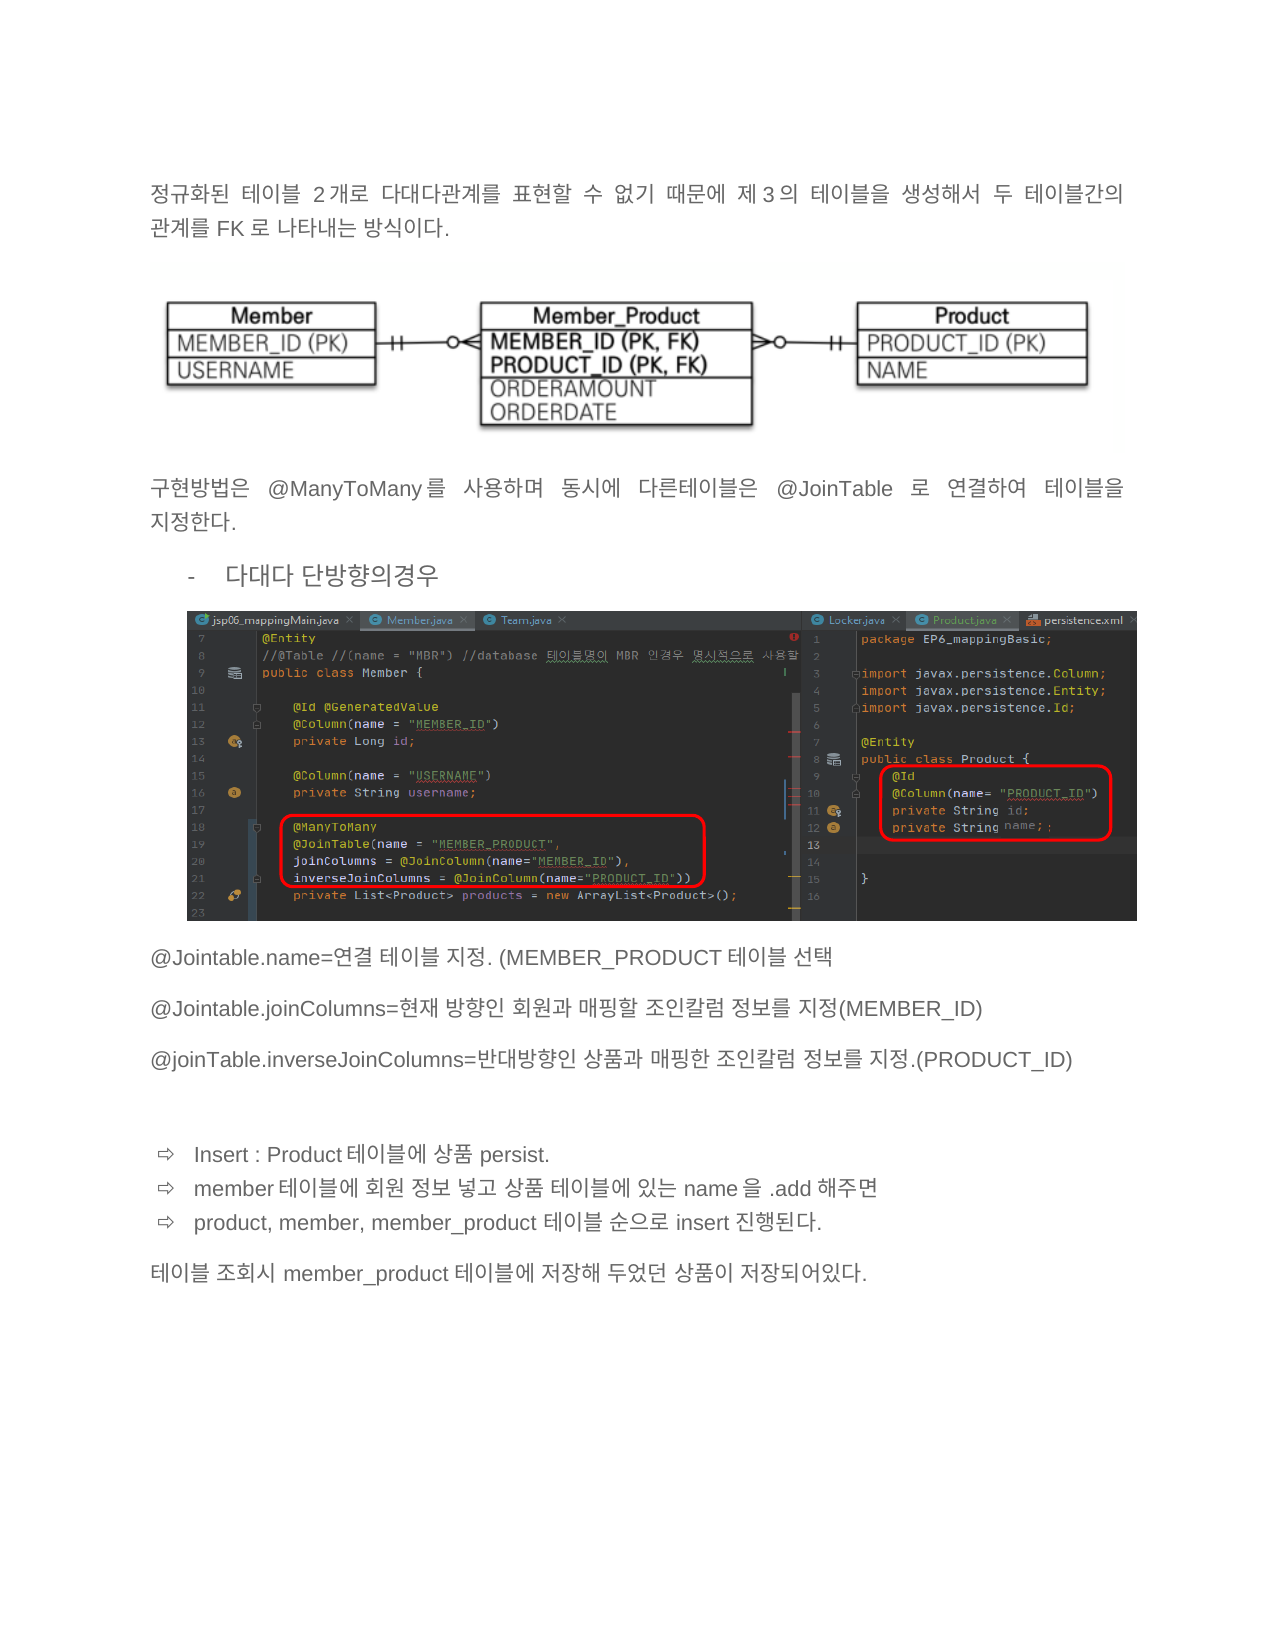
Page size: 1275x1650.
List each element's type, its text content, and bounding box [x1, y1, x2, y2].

text 구현방법은 @ManyToMany를 사용하며 동시에 다른테이블은 @JoinTable 로 연결하여 테이블을 지정한다. [150, 471, 1125, 537]
list product, member, member_product 테이블 순으로 insert 진행된다. [156, 1205, 1125, 1237]
list member테이블에 회원 정보 넣고 상품 테이블에 있는 name을 .add 해주면 [156, 1171, 1125, 1202]
text @joinTable.inverseJoinColumns=반대방향인 상품과 매핑한 조인칼럼 정보를 지정.(PRODUCT_ID) [150, 1042, 1125, 1073]
picture [150, 262, 1125, 453]
text @Jointable.name=연결 테이블 지정. (MEMBER_PRODUCT테이블 선택 [150, 940, 1125, 972]
text @Jointable.joinColumns=현재 방향인 회원과 매핑할 조인칼럼 정보를 지정(MEMBER_ID) [150, 991, 1125, 1023]
list Insert : Product테이블에 상품 persist. [156, 1137, 1125, 1168]
picture [187, 611, 1137, 921]
list 다대다 단방향의경우 [187, 556, 1125, 592]
text 테이블 조회시 member_product 테이블에 저장해 두었던 상품이 저장되어있다. [150, 1256, 1125, 1287]
text 정규화된 테이블 2개로 다대다관계를 표현할 수 없기 때문에 제3의 테이블을 생성해서 두 테이블간의 관계를 FK 로 나타내는 방식이다. [150, 177, 1125, 243]
